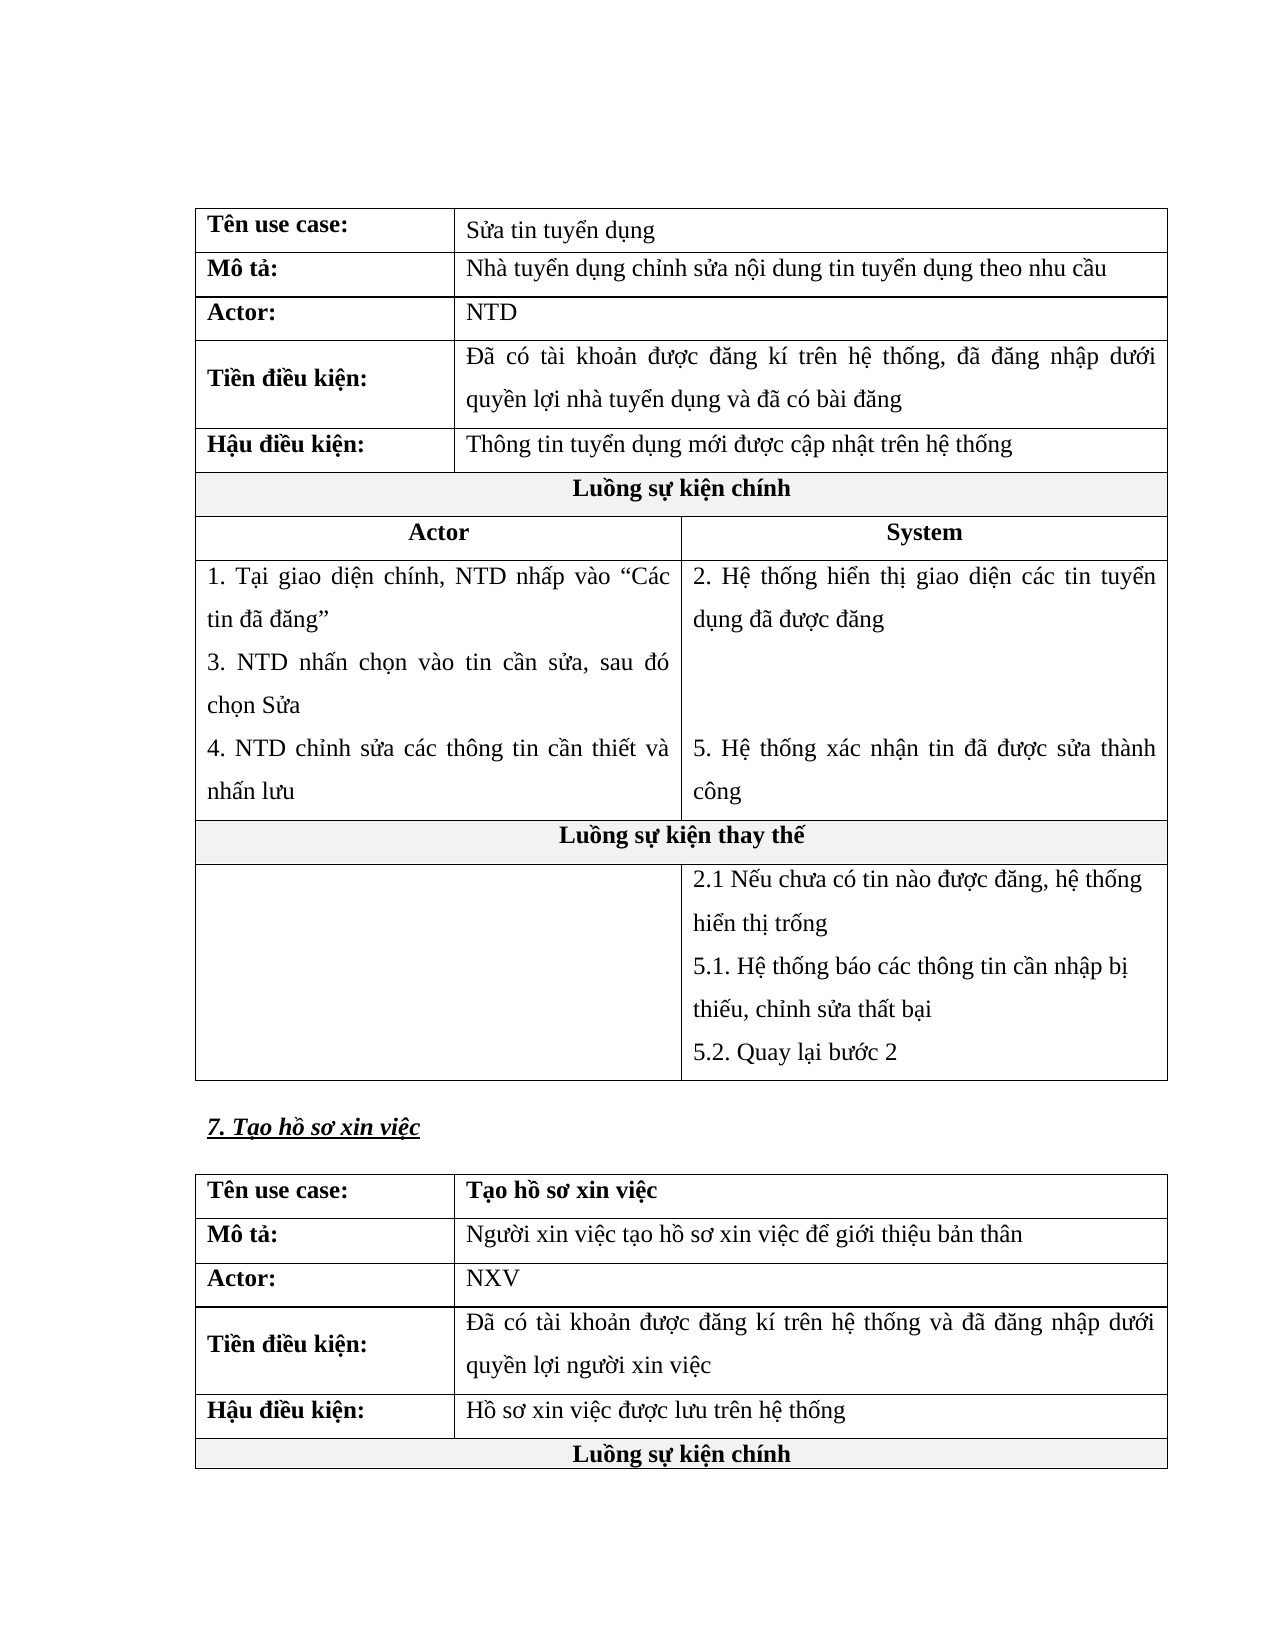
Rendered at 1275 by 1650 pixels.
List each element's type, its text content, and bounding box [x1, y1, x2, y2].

table_cell System [682, 517, 1167, 560]
table_cell 2.1 Nếu chưa có tin nào được đăng, hệ thống hiển thị trống 5.1. Hệ thống báo các thông tin cần nhập bị thiếu, chỉnh sửa thất bại 5.2. Quay lại bước 2 [682, 865, 1167, 1080]
table_cell Tiền điều kiện: [196, 341, 454, 428]
table_cell Tiền điều kiện: [196, 1308, 454, 1394]
table_header Tạo hồ sơ xin việc [455, 1175, 1167, 1218]
table_cell Người xin việc tạo hồ sơ xin việc để giới thiệu bản thân [455, 1219, 1167, 1262]
table_header Tên use case: [196, 1175, 454, 1218]
table_header Sửa tin tuyển dụng [455, 209, 1167, 252]
table_cell Actor: [196, 298, 454, 340]
table_cell Actor [196, 517, 681, 560]
table_cell Hồ sơ xin việc được lưu trên hệ thống [455, 1395, 1167, 1438]
table_cell Đã có tài khoản được đăng kí trên hệ thống, đã đăng nhập dưới quyền lợi nhà tuyển dụng và đã có bài đăng [455, 341, 1167, 428]
table_cell Hậu điều kiện: [196, 1395, 454, 1438]
table_cell Thông tin tuyển dụng mới được cập nhật trên hệ thống [455, 429, 1167, 472]
table_cell Mô tả: [196, 253, 454, 296]
table_cell Nhà tuyển dụng chỉnh sửa nội dung tin tuyển dụng theo nhu cầu [455, 253, 1167, 296]
table_cell NTD [455, 298, 1167, 340]
text 7. Tạo hồ sơ xin việc [207, 1112, 1156, 1141]
table_cell Luồng sự kiện thay thế [196, 821, 1167, 863]
table_cell 1. Tại giao diện chính, NTD nhấp vào “Các tin đã đăng” 3. NTD nhấn chọn vào tin cần sửa, sau đó chọn Sửa 4. NTD chỉnh sửa các thông tin cần thiết và nhấn lưu [196, 561, 681, 819]
table_cell Mô tả: [196, 1219, 454, 1262]
table_cell Actor: [196, 1264, 454, 1306]
table_cell Đã có tài khoản được đăng kí trên hệ thống và đã đăng nhập dưới quyền lợi người xin việc [455, 1308, 1167, 1394]
table_header Tên use case: [196, 209, 454, 252]
table_cell 2. Hệ thống hiển thị giao diện các tin tuyển dụng đã được đăng 5. Hệ thống xác nhận tin đã được sửa thành công [682, 561, 1167, 819]
table_cell Hậu điều kiện: [196, 429, 454, 472]
table_cell NXV [455, 1264, 1167, 1306]
table_cell Luồng sự kiện chính [196, 1439, 1167, 1467]
table_cell Luồng sự kiện chính [196, 473, 1167, 516]
table_cell [196, 865, 681, 1080]
